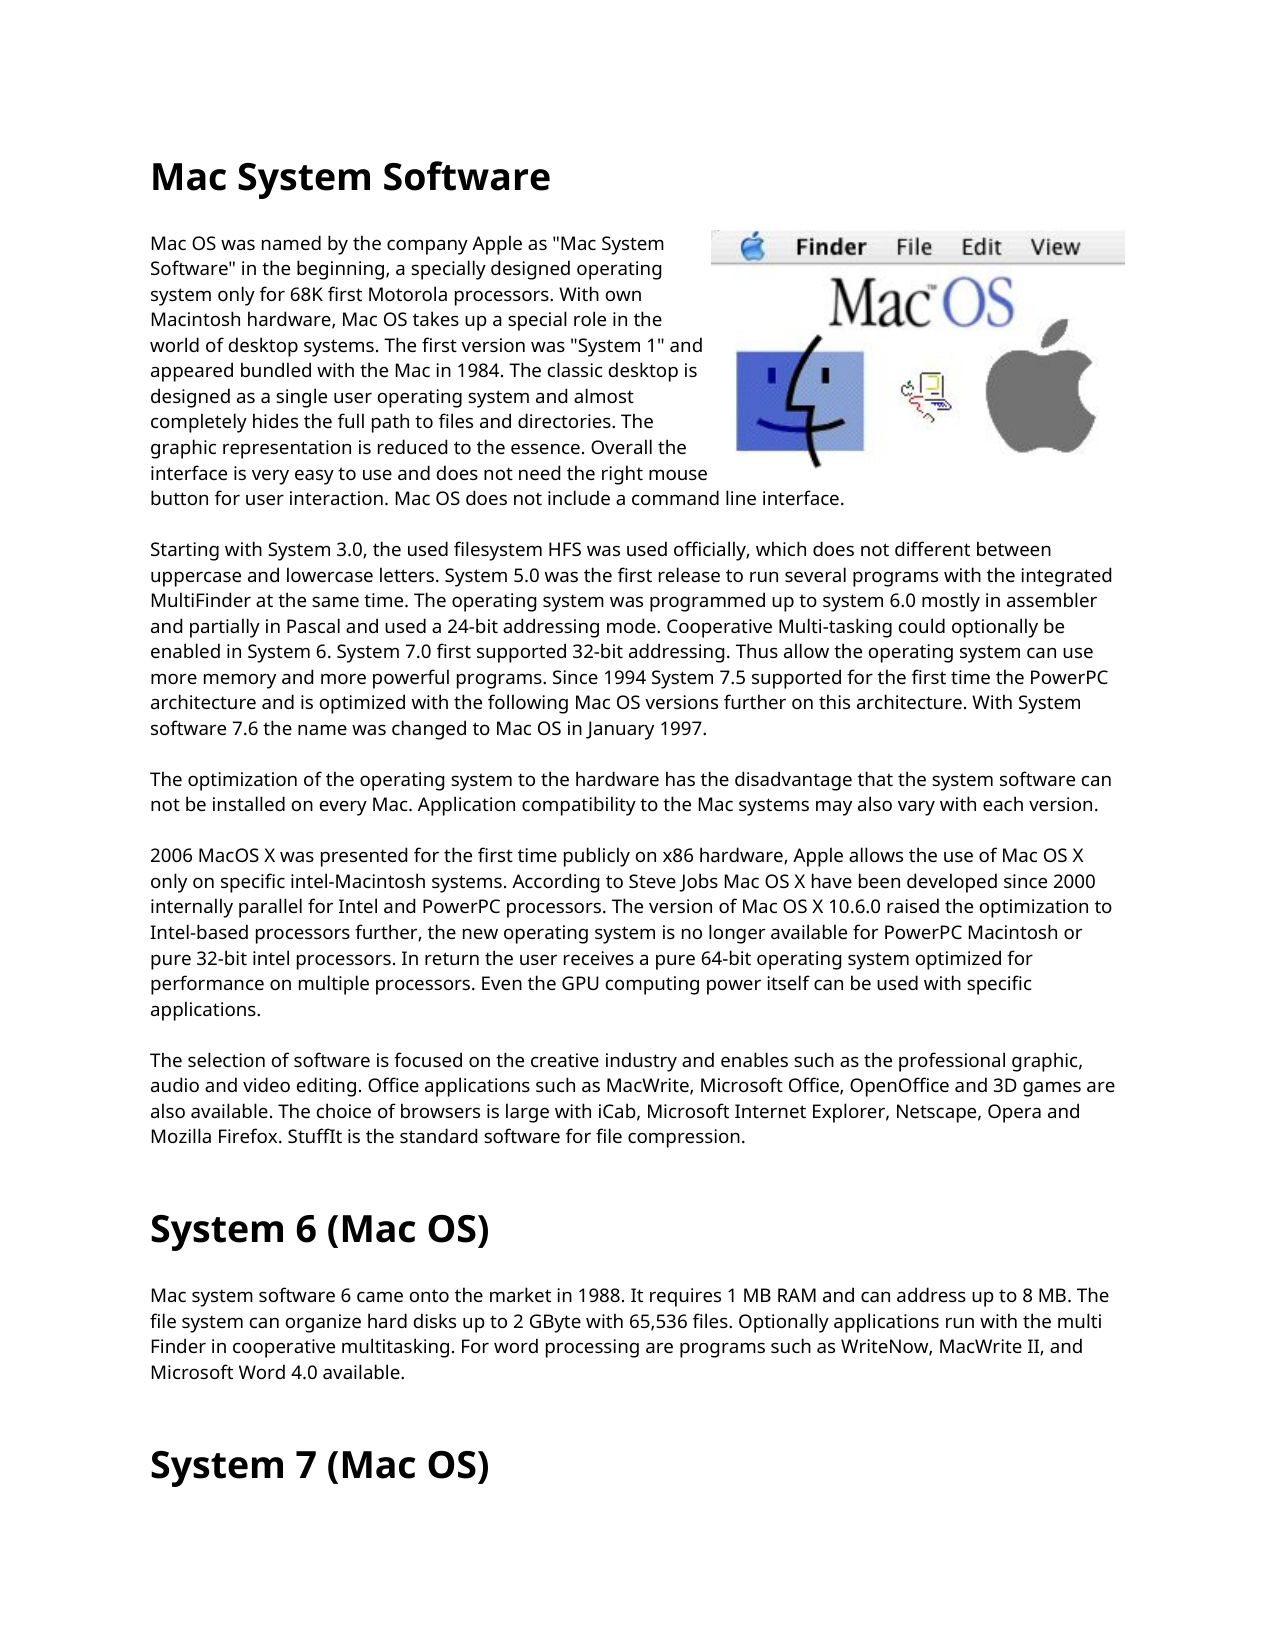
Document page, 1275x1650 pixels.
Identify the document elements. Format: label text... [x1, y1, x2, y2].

text Mac OS was named by the company Apple as "Mac System Software" in the beginning, a specially designed operating system only for 68K first Motorola processors. With own Macintosh hardware, Mac OS takes up a special role in the world of desktop systems. The first version was "System 1" and appeared bundled with the Mac in 1984. The classic desktop is designed as a single user operating system and almost completely hides the full path to files and directories. The graphic representation is reduced to the essence. Overall the interface is very easy to use and does not need the right mouse button for user interaction. Mac OS does not include a command line interface. Starting with System 3.0, the used filesystem HFS was used officially, which does not different between uppercase and lowercase letters. System 5.0 was the first release to run several programs with the integrated MultiFinder at the same time. The operating system was programmed up to system 6.0 mostly in assembler and partially in Pascal and used a 24-bit addressing mode. Cooperative Multi-tasking could optionally be enabled in System 6. System 7.0 first supported 32-bit addressing. Thus allow the operating system can use more memory and more powerful programs. Since 1994 System 7.5 supported for the first time the PowerPC architecture and is optimized with the following Mac OS versions further on this architecture. With System software 7.6 the name was changed to Mac OS in January 1997. The optimization of the operating system to the hardware has the disadvantage that the system software can not be installed on every Mac. Application compatibility to the Mac systems may also vary with each version. 2006 MacOS X was presented for the first time publicly on x86 hardware, Apple allows the use of Mac OS X only on specific intel-Macintosh systems. According to Steve Jobs Mac OS X have been developed since 2000 internally parallel for Intel and PowerPC processors. The version of Mac OS X 10.6.0 raised the optimization to Intel-based processors further, the new operating system is no longer available for PowerPC Macintosh or pure 32-bit intel processors. In return the user receives a pure 64-bit operating system optimized for performance on multiple processors. Even the GPU computing power itself can be used with specific applications. The selection of software is focused on the creative industry and enables such as the professional graphic, audio and video editing. Office applications such as MacWrite, Microsoft Office, OpenOffice and 3D games are also available. The choice of browsers is large with iCab, Microsoft Internet Explorer, Netscape, Opera and Mozilla Firefox. StuffIt is the standard software for file compression. [150, 230, 1125, 1202]
text Mac System Software [150, 150, 1125, 201]
text System 7 (Mac OS) [150, 1438, 1125, 1489]
text System 6 (Mac OS) [150, 1202, 1125, 1253]
text Mac system software 6 came onto the market in 1988. It requires 1 MB RAM and can address up to 8 MB. The file system can organize hard disks up to 2 GByte with 65,536 files. Optionally applications run with the multi Finder in cooperative multitasking. For word processing are programs such as WriteNow, MacWrite II, and Microsoft Word 4.0 available. [150, 1283, 1125, 1438]
picture [711, 230, 1125, 481]
